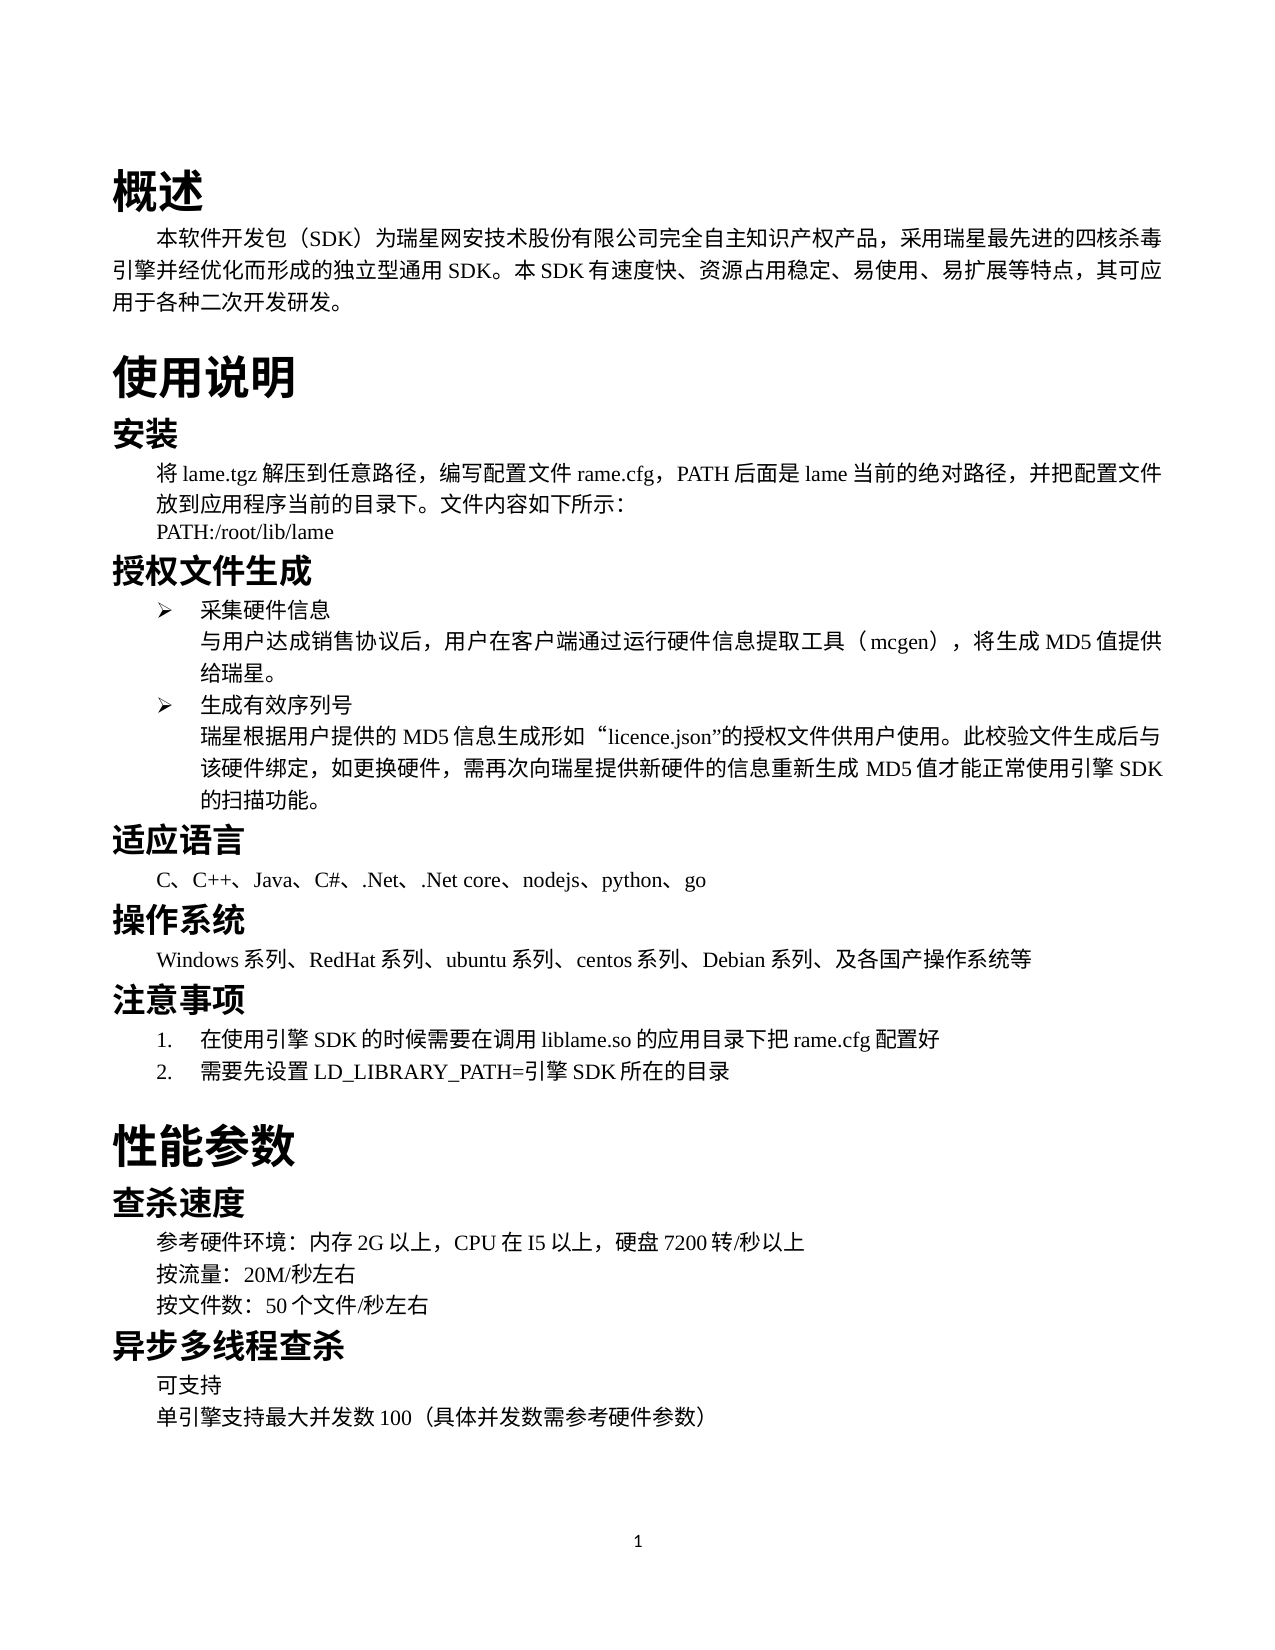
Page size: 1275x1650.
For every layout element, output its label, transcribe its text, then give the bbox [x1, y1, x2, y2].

subtitle 性能参数 [112, 1111, 1163, 1177]
subtitle 操作系统 [112, 894, 1163, 942]
subtitle 使用说明 [112, 341, 1163, 408]
subtitle 安装 [112, 408, 1163, 456]
subtitle 注意事项 [112, 974, 1163, 1022]
list 本软件开发包（SDK）为瑞星网安技术股份有限公司完全自主知识产权产品，采用瑞星最先进的四核杀毒引擎并经优化而形成的独立型通用SDK。本SDK有速度快、资源占用稳定、易使用、易扩展等特点，其可应用于各种二次开发研发。 [112, 221, 1163, 316]
subtitle 异步多线程查杀 [112, 1320, 1163, 1368]
list 可支持 [156, 1368, 1163, 1400]
list Windows系列、RedHat系列、ubuntu系列、centos系列、Debian系列、及各国产操作系统等 [156, 942, 1163, 974]
list 在使用引擎SDK的时候需要在调用liblame.so的应用目录下把rame.cfg配置好 [156, 1022, 1163, 1054]
list PATH:/root/lib/lame [156, 519, 1163, 544]
list 参考硬件环境：内存2G以上，CPU在I5以上，硬盘7200转/秒以上 [156, 1225, 1163, 1257]
subtitle 适应语言 [112, 814, 1163, 862]
subtitle 授权文件生成 [112, 544, 1163, 593]
list 瑞星根据用户提供的MD5信息生成形如“licence.json”的授权文件供用户使用。此校验文件生成后与该硬件绑定，如更换硬件，需再次向瑞星提供新硬件的信息重新生成MD5值才能正常使用引擎SDK的扫描功能。 [200, 719, 1163, 814]
subtitle 概述 [112, 155, 1163, 221]
list 按流量：20M/秒左右 [156, 1257, 1163, 1288]
list 将lame.tgz解压到任意路径，编写配置文件rame.cfg，PATH后面是lame当前的绝对路径，并把配置文件放到应用程序当前的目录下。文件内容如下所示： [156, 456, 1163, 519]
list 生成有效序列号 [156, 688, 1163, 719]
list 需要先设置LD_LIBRARY_PATH=引擎SDK所在的目录 [156, 1054, 1163, 1086]
list C、C++、Java、C#、.Net、.Net core、nodejs、python、go [156, 862, 1163, 894]
list 与用户达成销售协议后，用户在客户端通过运行硬件信息提取工具（mcgen），将生成MD5值提供给瑞星。 [200, 624, 1163, 688]
subtitle 查杀速度 [112, 1177, 1163, 1225]
list 采集硬件信息 [156, 593, 1163, 624]
list 按文件数：50个文件/秒左右 [156, 1288, 1163, 1320]
list 单引擎支持最大并发数100（具体并发数需参考硬件参数） [156, 1400, 1163, 1432]
